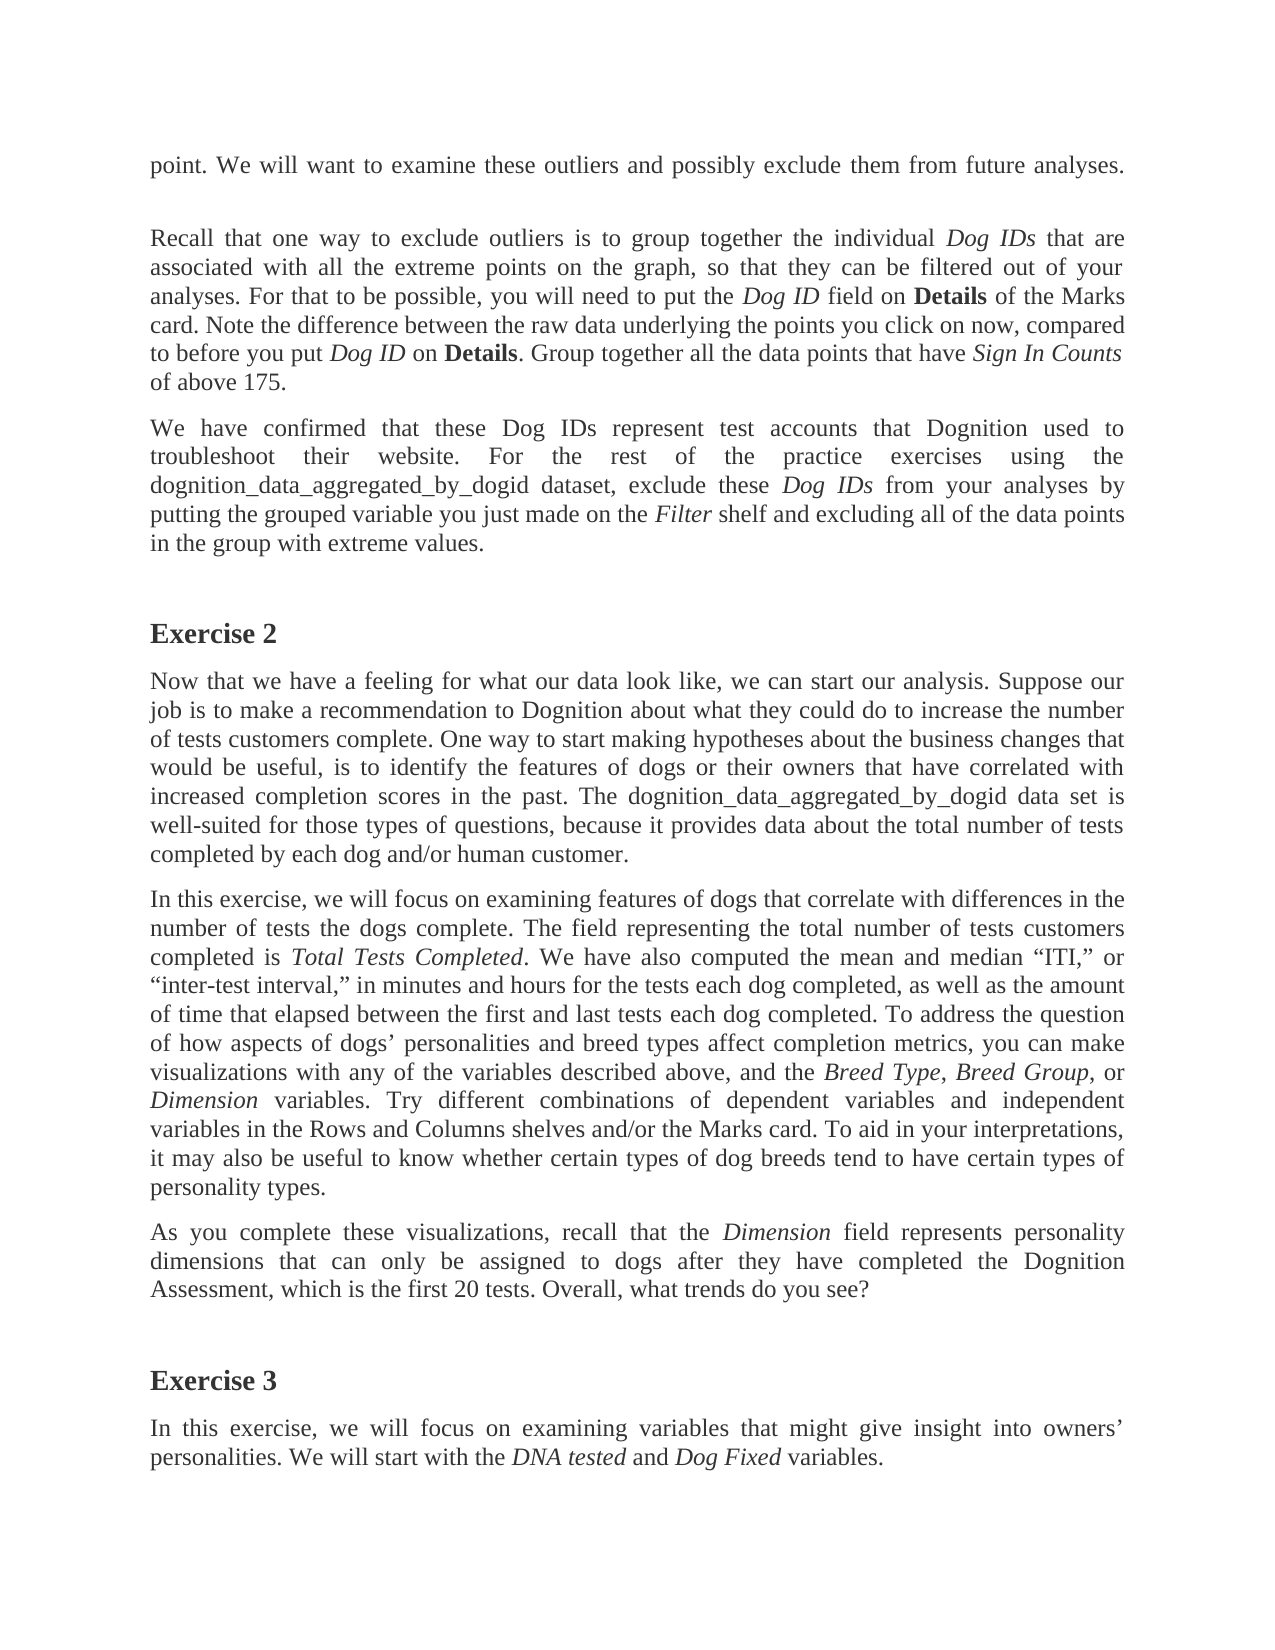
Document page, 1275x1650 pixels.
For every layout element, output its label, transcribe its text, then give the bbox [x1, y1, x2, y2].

text Now that we have a feeling for what our data look like, we can start our analysis. Suppose our job is to make a recommendation to Dognition about what they could do to increase the number of tests customers complete. One way to start making hypotheses about the business changes that would be useful, is to identify the features of dogs or their owners that have correlated with increased completion scores in the past. The dognition_data_aggregated_by_dogid data set is well-suited for those types of questions, because it provides data about the total number of tests completed by each dog and/or human customer. [150, 666, 1125, 867]
text Recall that one way to exclude outliers is to group together the individual Dog IDs that are associated with all the extreme points on the graph, so that they can be filtered out of your analyses. For that to be possible, you will need to put the Dog ID field on Details of the Marks card. Note the difference between the raw data underlying the points you click on now, compared to before you put Dog ID on Details. Group together all the data points that have Sign In Counts of above 175. [150, 223, 1125, 396]
text We have confirmed that these Dog IDs represent test accounts that Dognition used to troubleshoot their website. For the rest of the practice exercises using the dognition_data_aggregated_by_dogid dataset, exclude these Dog IDs from your analyses by putting the grouped variable you just made on the Filter shelf and excluding all of the data points in the group with extreme values. [150, 413, 1125, 556]
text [150, 150, 1125, 207]
text As you complete these visualizations, recall that the Dimension field represents personality dimensions that can only be assigned to dogs after they have completed the Dognition Assessment, which is the first 20 tests. Overall, what trends do you see? [150, 1217, 1125, 1303]
text Exercise 3 [150, 1363, 1125, 1397]
text Exercise 2 [150, 616, 1125, 649]
text In this exercise, we will focus on examining variables that might give insight into owners’ personalities. We will start with the DNA tested and Dog Fixed variables. [150, 1413, 1125, 1471]
text In this exercise, we will focus on examining features of dogs that correlate with differences in the number of tests the dogs complete. The field representing the total number of tests customers completed is Total Tests Completed. We have also computed the mean and median “ITI,” or “inter-test interval,” in minutes and hours for the tests each dog completed, as well as the amount of time that elapsed between the first and last tests each dog completed. To address the question of how aspects of dogs’ personalities and breed types affect completion metrics, you can make visualizations with any of the variables described above, and the Breed Type, Breed Group, or Dimension variables. Try different combinations of dependent variables and independent variables in the Rows and Columns shelves and/or the Marks card. To aid in your interpretations, it may also be useful to know whether certain types of dog breeds tend to have certain types of personality types. [150, 884, 1125, 1200]
